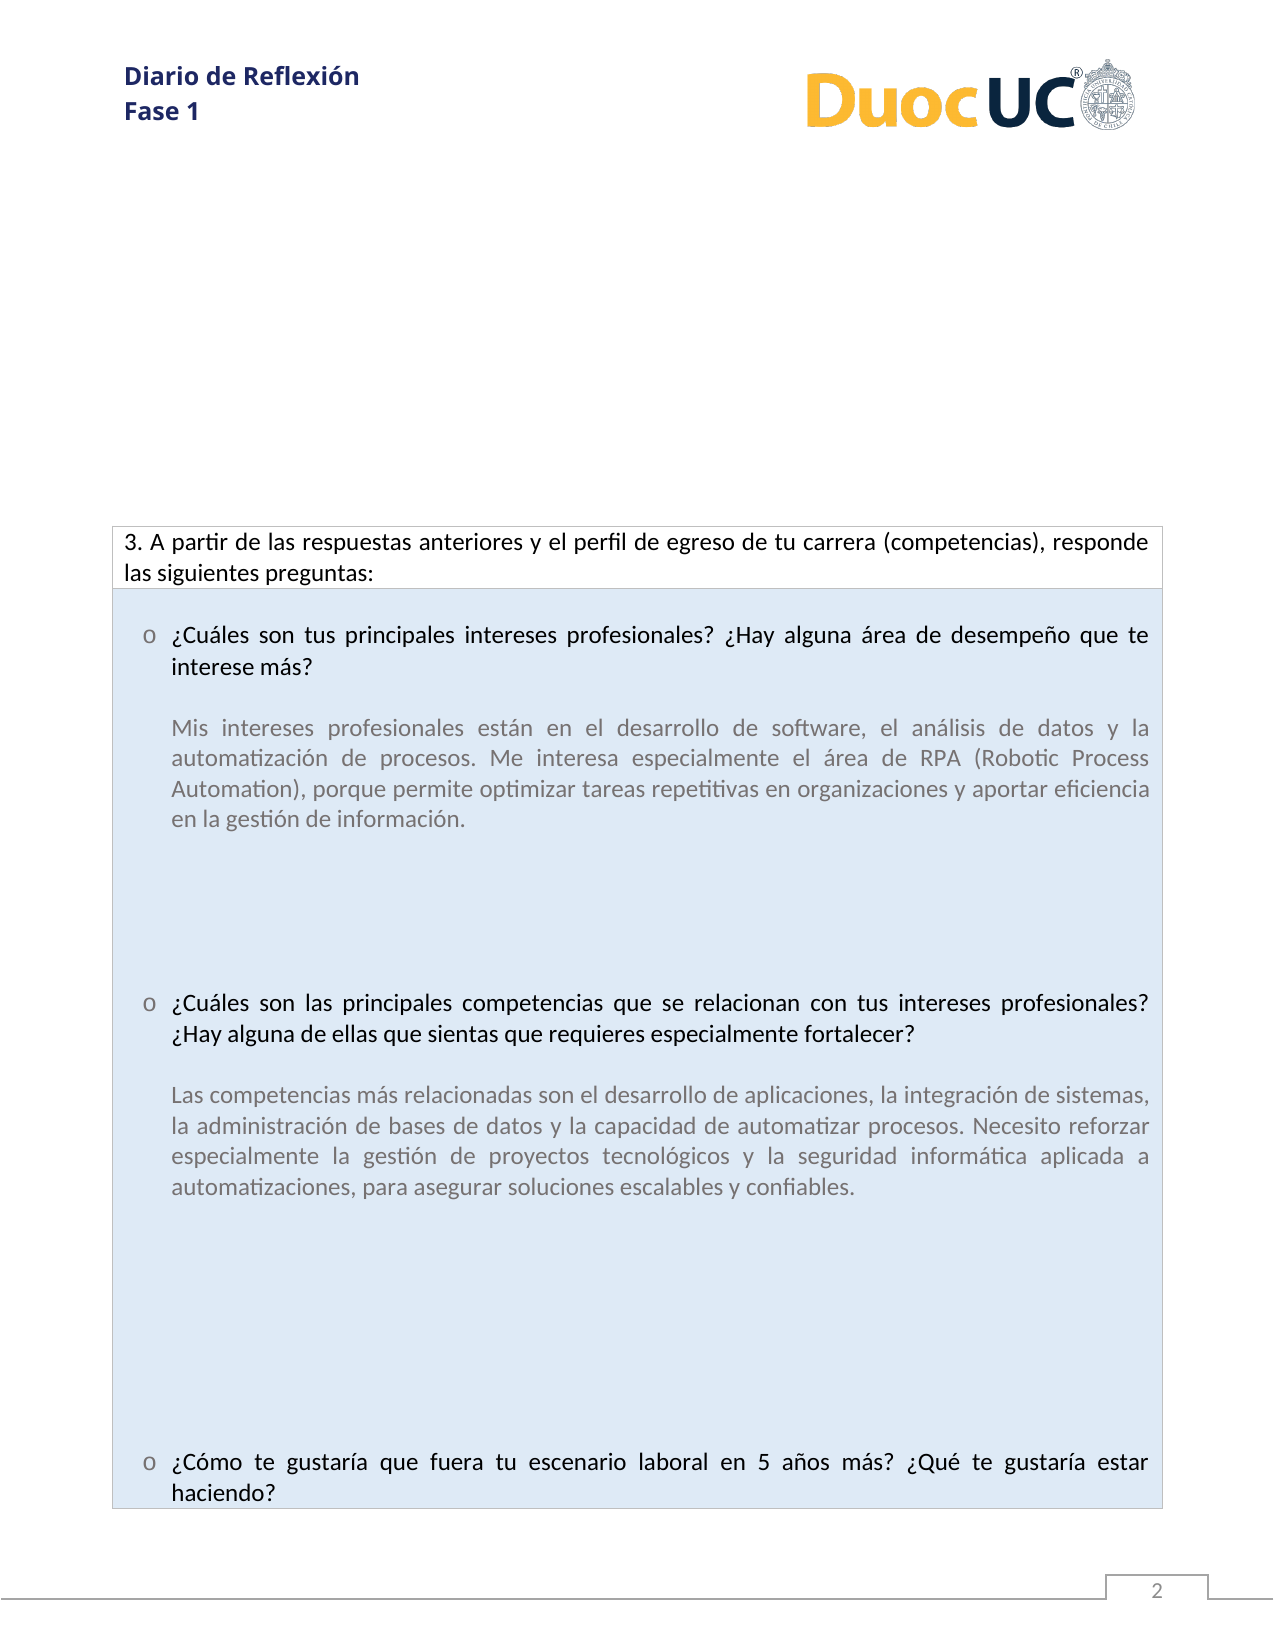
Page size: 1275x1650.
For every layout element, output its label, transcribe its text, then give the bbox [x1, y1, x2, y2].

picture [807, 59, 1135, 130]
table_header 3. A partir de las respuestas anteriores y el perfil de egreso de tu carrera (competencias), responde las siguientes preguntas: [113, 527, 1162, 588]
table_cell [113, 589, 1162, 1508]
